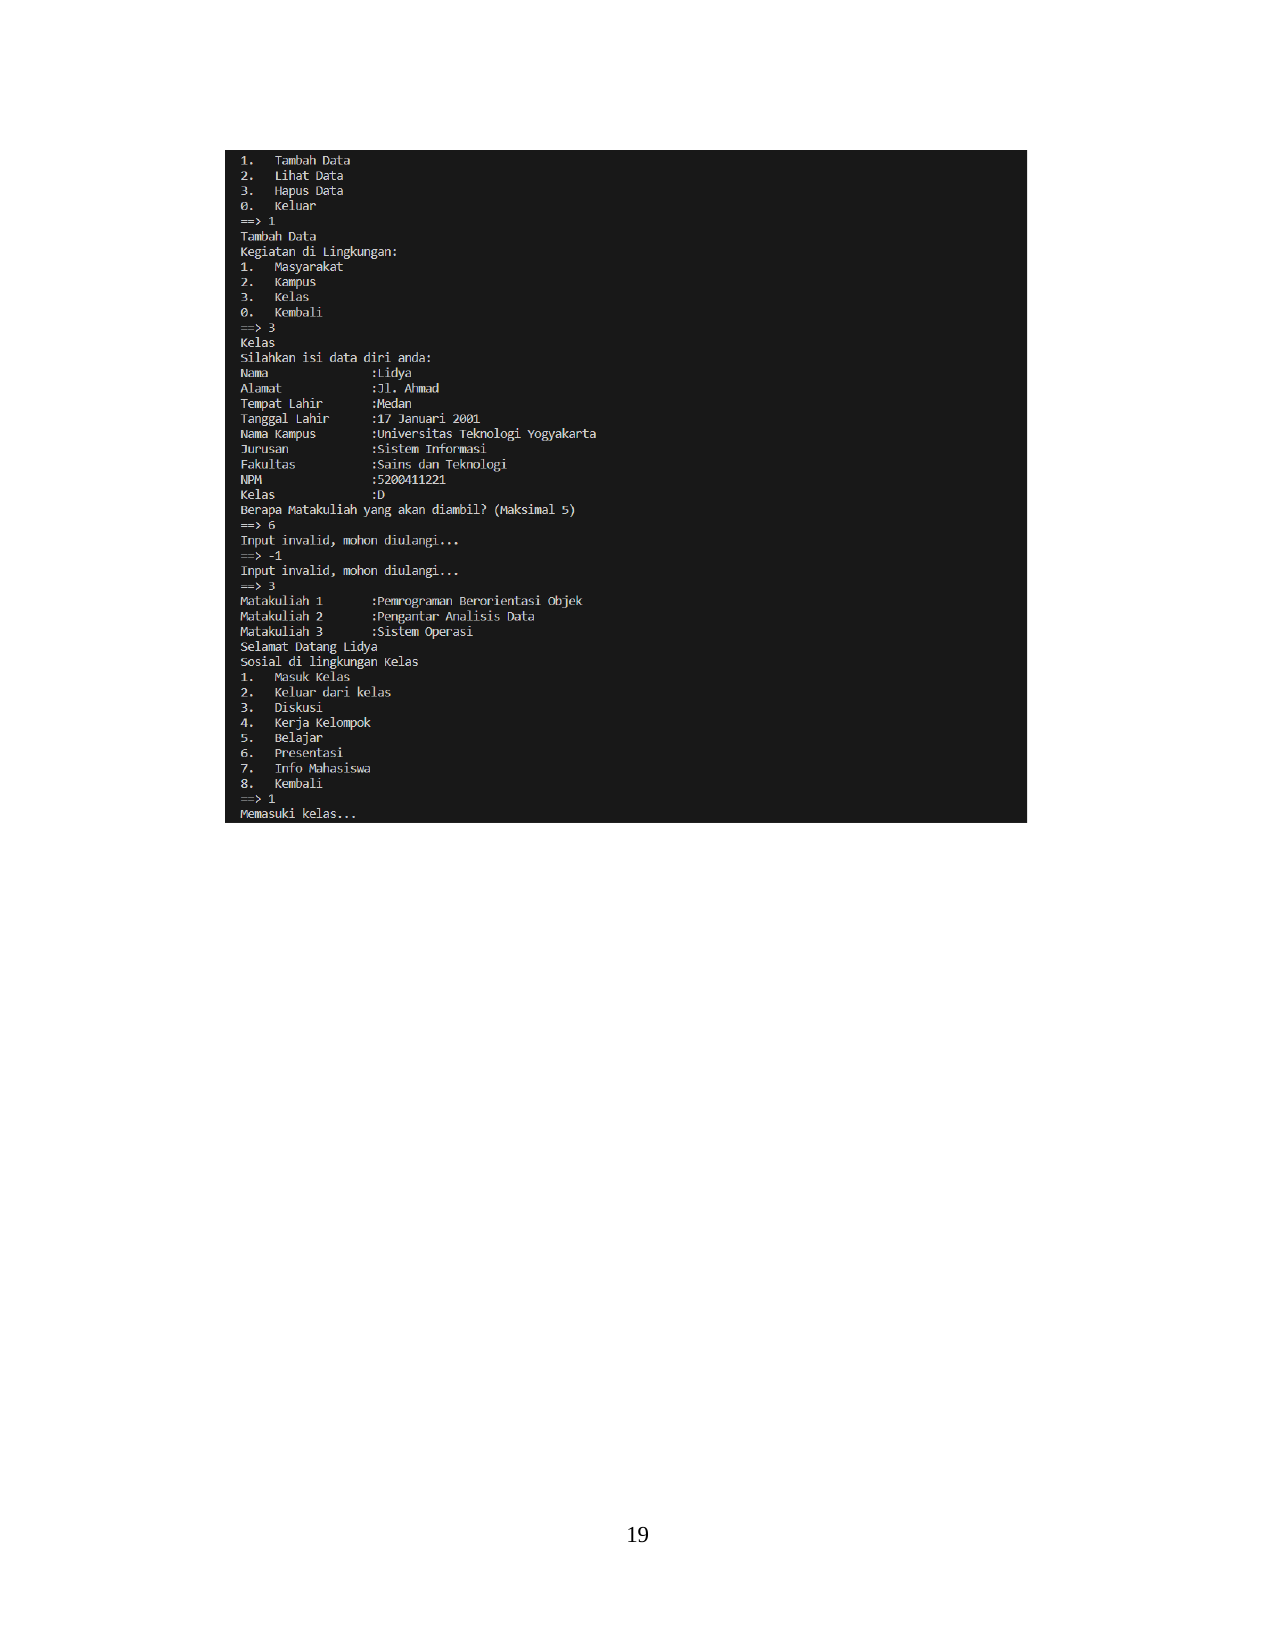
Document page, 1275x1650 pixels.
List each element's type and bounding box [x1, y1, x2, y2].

picture [225, 150, 1028, 823]
